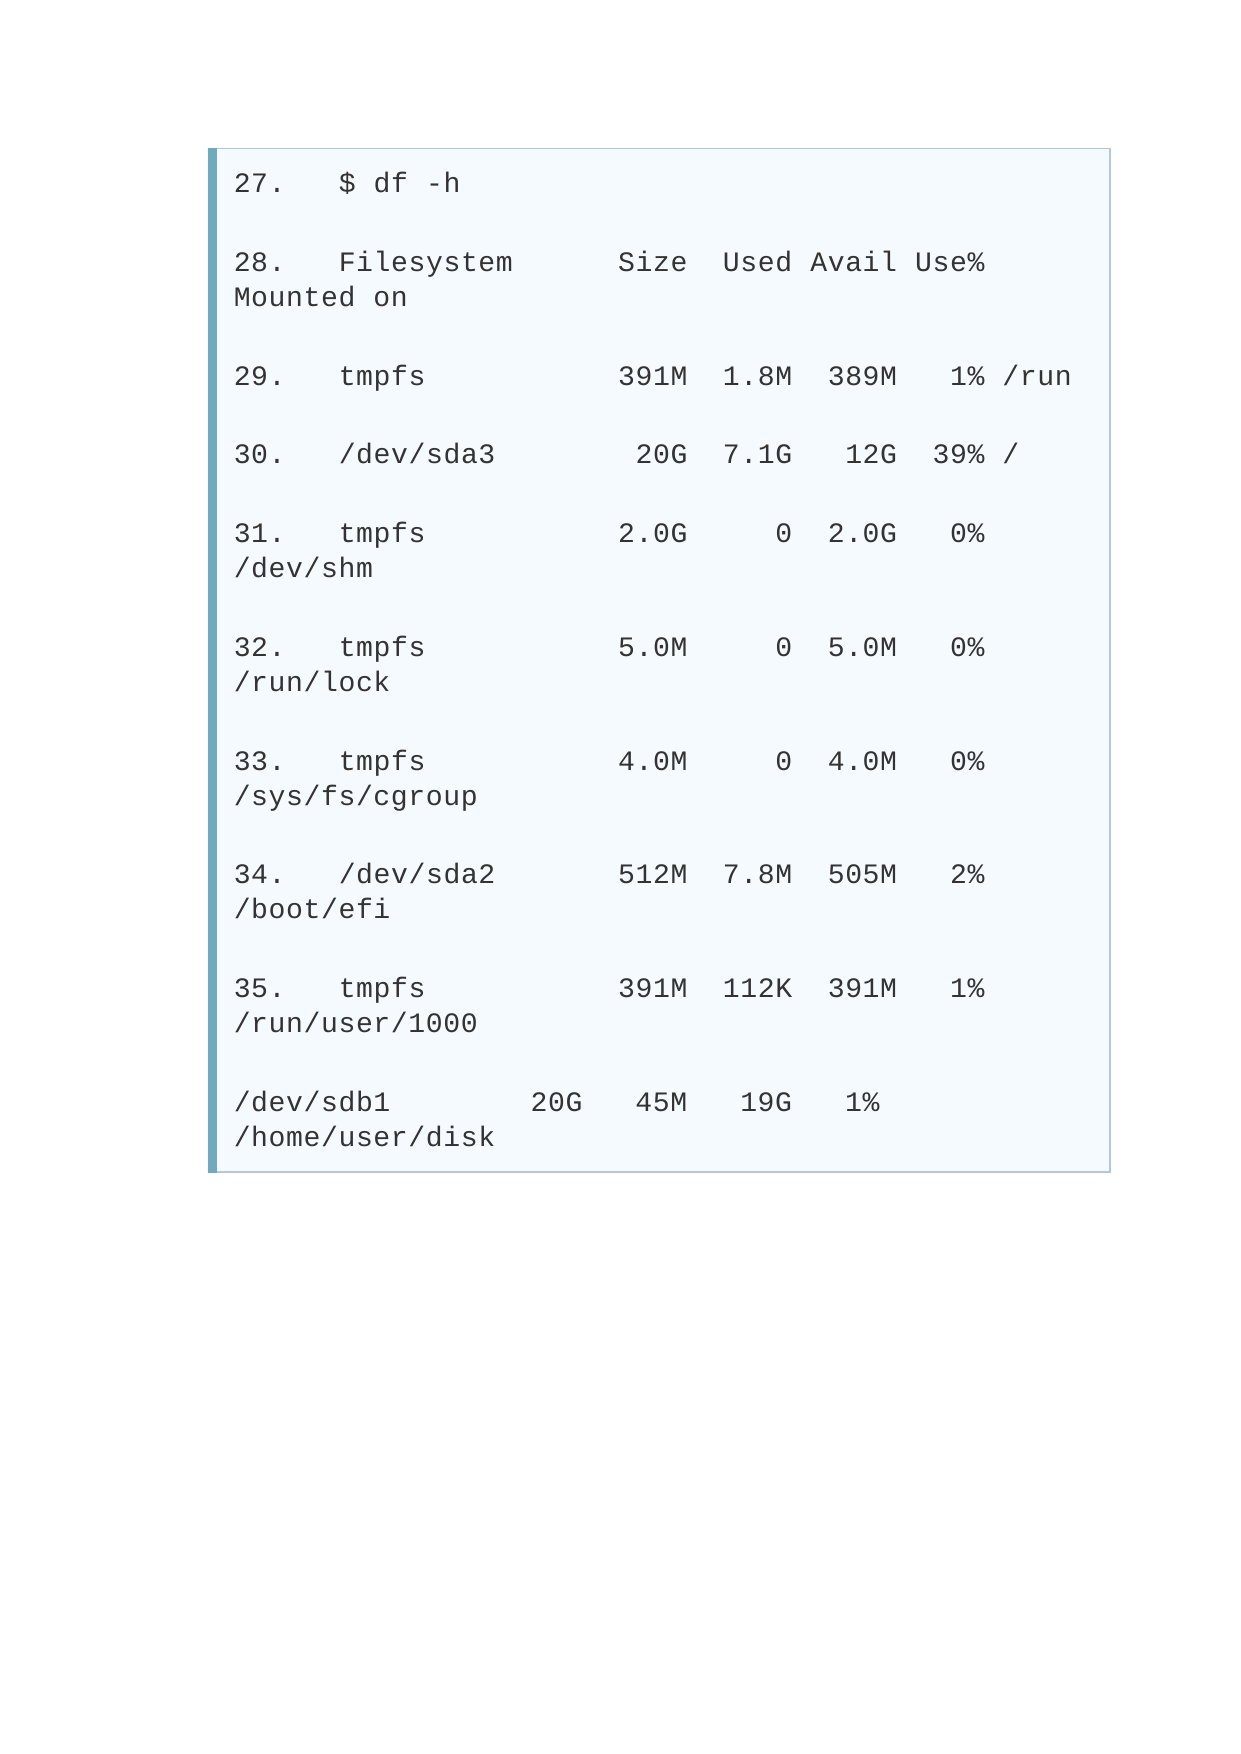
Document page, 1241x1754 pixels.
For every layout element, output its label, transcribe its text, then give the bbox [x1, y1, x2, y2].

list /dev/sda2 512M 7.8M 505M 2% /boot/efi [217, 839, 1109, 927]
list tmpfs 391M 1.8M 389M 1% /run [217, 340, 1109, 393]
text /dev/sdb1 20G 45M 19G 1% /home/user/disk [217, 1066, 1109, 1171]
list $ df -h [217, 149, 1109, 201]
list /dev/sda3 20G 7.1G 12G 39% / [217, 419, 1109, 472]
list tmpfs 5.0M 0 5.0M 0% /run/lock [217, 611, 1109, 699]
list tmpfs 4.0M 0 4.0M 0% /sys/fs/cgroup [217, 725, 1109, 813]
list tmpfs 391M 112K 391M 1% /run/user/1000 [217, 953, 1109, 1041]
list tmpfs 2.0G 0 2.0G 0% /dev/shm [217, 498, 1109, 586]
list Filesystem Size Used Avail Use% Mounted on [217, 226, 1109, 314]
